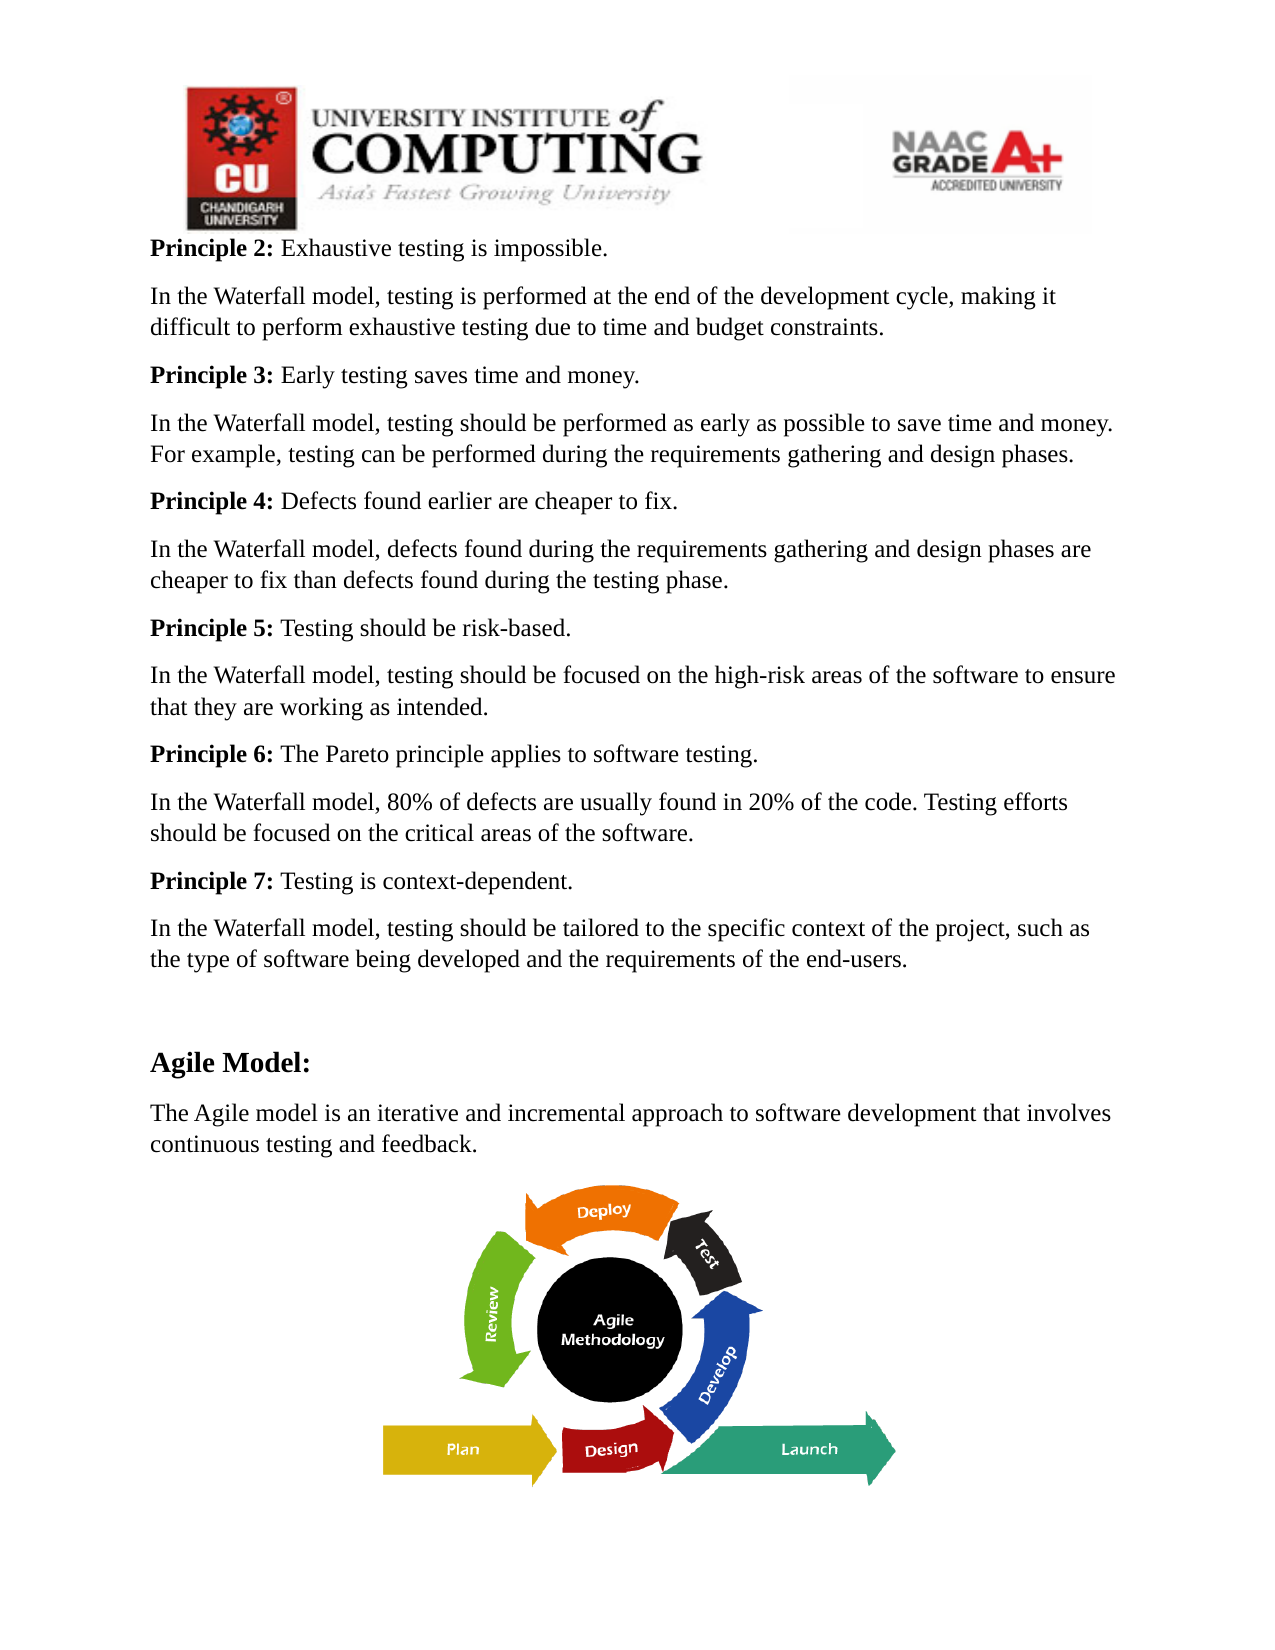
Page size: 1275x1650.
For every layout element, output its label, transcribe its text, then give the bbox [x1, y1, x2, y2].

text In the Waterfall model, testing should be tailored to the specific context of the project, such as the type of software being developed and the requirements of the end-users. [150, 913, 1125, 973]
text Agile Model: [150, 1045, 1125, 1078]
text Principle 4: Defects found earlier are cheaper to fix. [150, 486, 1125, 515]
text In the Waterfall model, testing is performed at the end of the development cycle, making it difficult to perform exhaustive testing due to time and budget constraints. [150, 281, 1125, 341]
text In the Waterfall model, testing should be focused on the high-risk areas of the software to ensure that they are working as intended. [150, 661, 1125, 720]
text In the Waterfall model, 80% of defects are usually found in 20% of the code. Testing efforts should be focused on the critical areas of the software. [150, 787, 1125, 847]
text Principle 7: Testing is context-dependent. [150, 866, 1125, 894]
text In the Waterfall model, testing should be performed as early as possible to save time and money. For example, testing can be performed during the requirements gathering and design phases. [150, 408, 1125, 467]
picture [182, 75, 1093, 234]
text Principle 2: Exhaustive testing is impossible. [150, 233, 1125, 262]
text The Agile model is an iterative and incremental approach to software development that involves continuous testing and feedback. [150, 1098, 1125, 1158]
text In the Waterfall model, defects found during the requirements gathering and design phases are cheaper to fix than defects found during the testing phase. [150, 534, 1125, 594]
text Principle 6: The Pareto principle applies to software testing. [150, 739, 1125, 768]
text Principle 5: Testing should be risk-based. [150, 613, 1125, 642]
picture [371, 1176, 904, 1489]
text Principle 3: Early testing saves time and money. [150, 360, 1125, 389]
